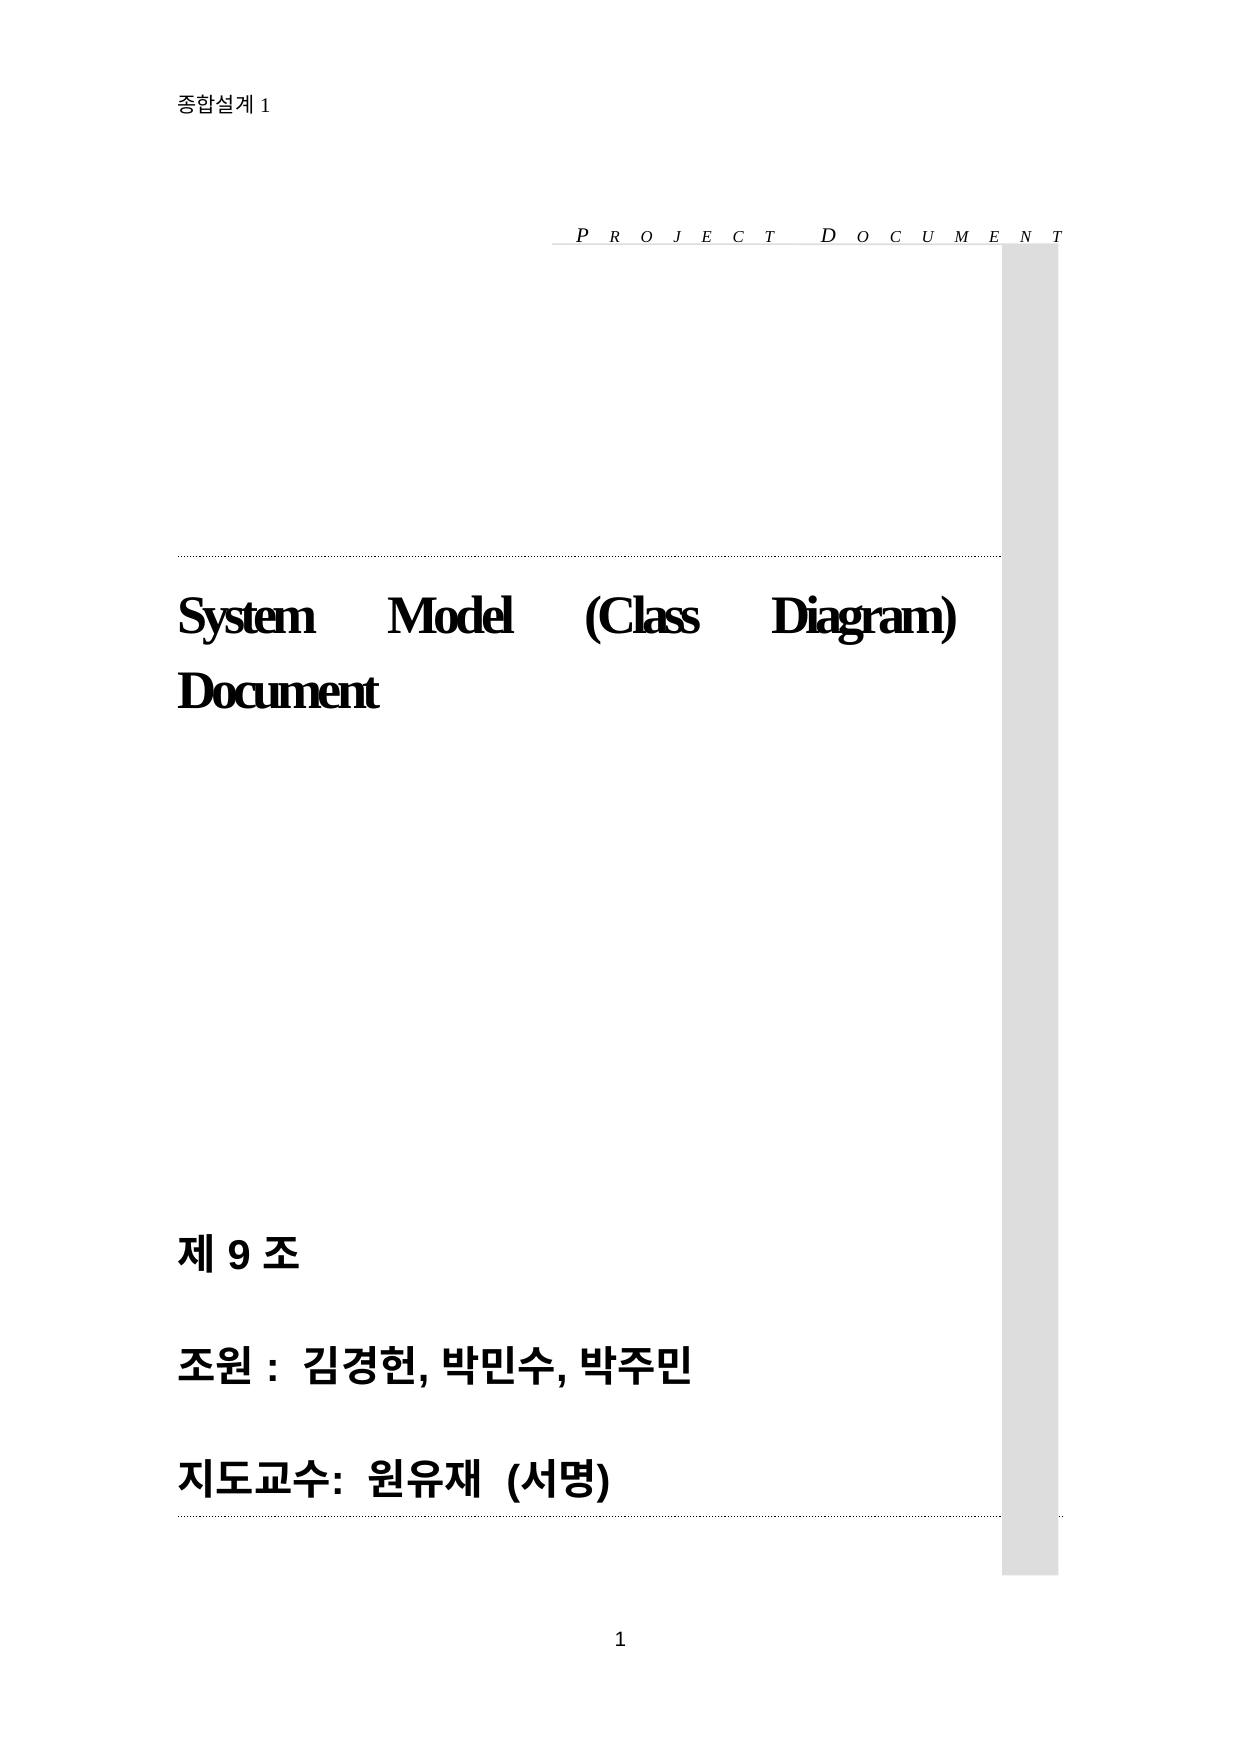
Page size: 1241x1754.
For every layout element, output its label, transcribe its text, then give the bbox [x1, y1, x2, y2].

text 제 9 조 [177, 1214, 1002, 1289]
text 지도교수: 원유재 (서명) [177, 1439, 1002, 1517]
text 조원 : 김경헌, 박민수, 박주민 [177, 1326, 1002, 1401]
subtitle Project Document [177, 217, 1063, 254]
text System Model (Class Diagram) Document [177, 576, 959, 726]
